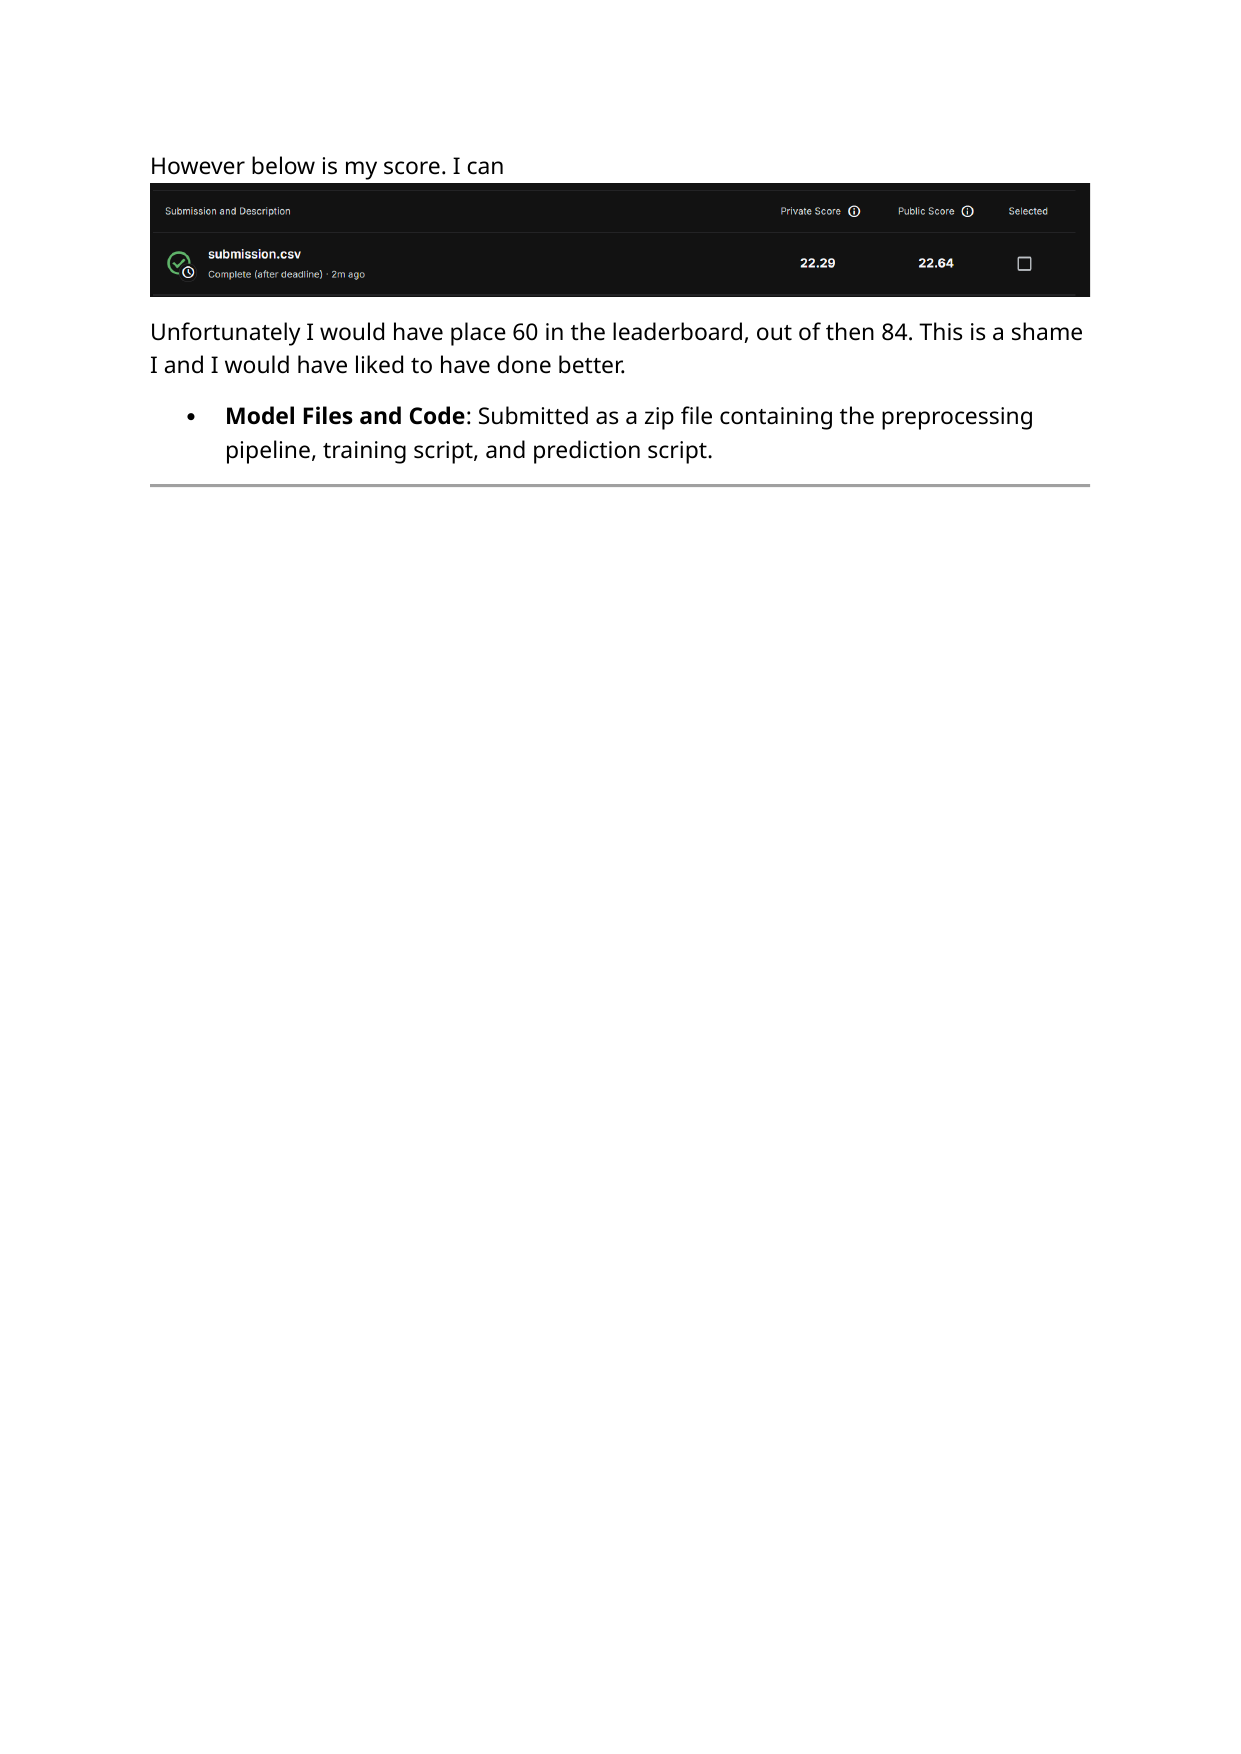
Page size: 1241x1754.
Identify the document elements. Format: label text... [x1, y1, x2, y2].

picture [150, 183, 1091, 297]
list Model Files and Code: Submitted as a zip file containing the preprocessing pipeline, training script, and prediction script. [187, 400, 1090, 465]
text However below is my score. I can [150, 150, 1090, 183]
text Unfortunately I would have place 60 in the leaderboard, out of then 84. This is a shame I and I would have liked to have done better. [150, 316, 1090, 381]
